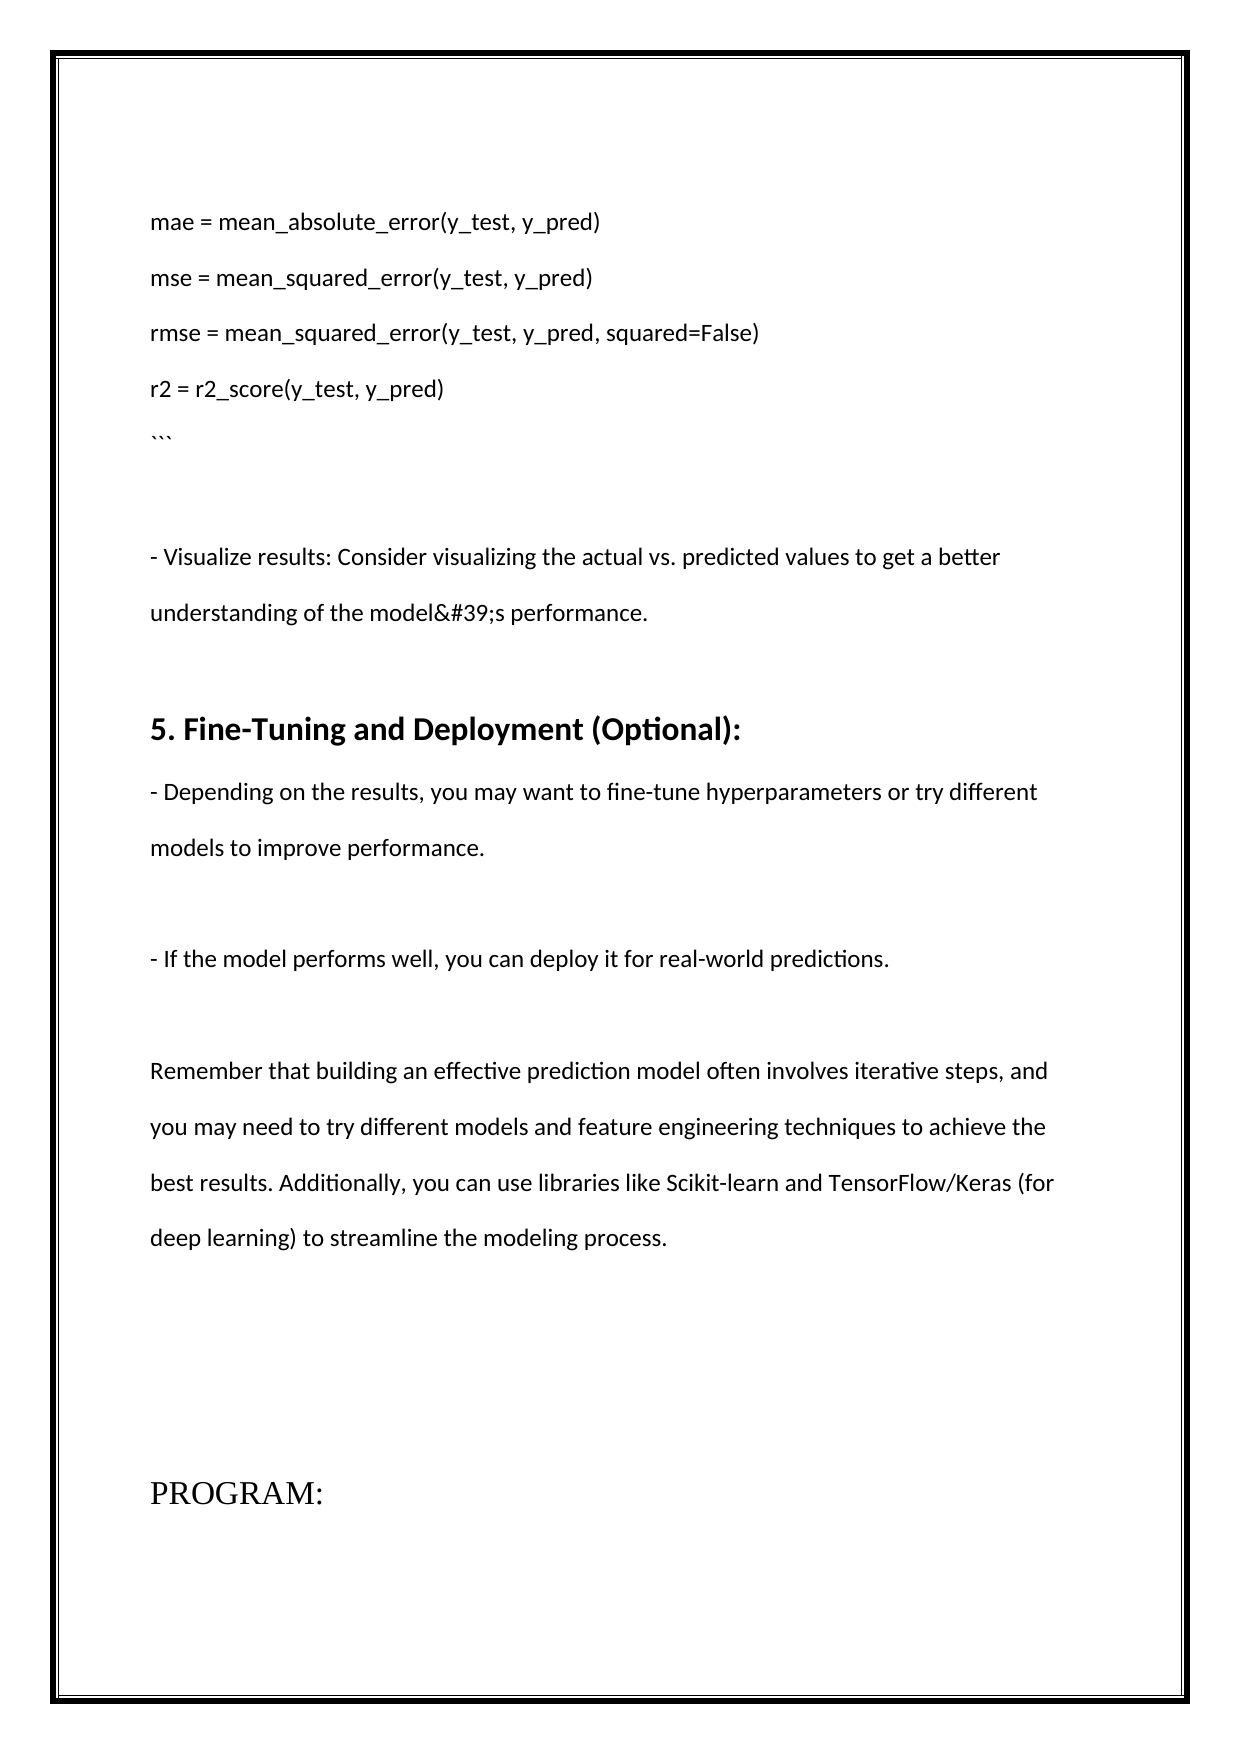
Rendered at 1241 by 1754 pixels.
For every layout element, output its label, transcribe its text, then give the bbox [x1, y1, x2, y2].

text - Visualize results: Consider visualizing the actual vs. predicted values to get a better [150, 541, 1090, 571]
text 5. Fine-Tuning and Deployment (Optional): [150, 708, 1090, 749]
text ``` [150, 429, 1090, 460]
text understanding of the model&#39;s performance. [150, 597, 1090, 627]
text Remember that building an effective prediction model often involves iterative steps, and [150, 1055, 1090, 1086]
text - If the model performs well, you can deploy it for real-world predictions. [150, 943, 1090, 974]
text you may need to try different models and feature engineering techniques to achieve the [150, 1111, 1090, 1141]
text - Depending on the results, you may want to fine-tune hyperparameters or try different [150, 776, 1090, 806]
text best results. Additionally, you can use libraries like Scikit-learn and TensorFlow/Keras (for [150, 1167, 1090, 1197]
text r2 = r2_score(y_test, y_pred) [150, 373, 1090, 404]
text models to improve performance. [150, 832, 1090, 862]
text mse = mean_squared_error(y_test, y_pred) [150, 262, 1090, 292]
text rmse = mean_squared_error(y_test, y_pred, squared=False) [150, 317, 1090, 348]
text deep learning) to streamline the modeling process. [150, 1223, 1090, 1253]
text mae = mean_absolute_error(y_test, y_pred) [150, 206, 1090, 236]
text PROGRAM: [150, 1473, 1090, 1511]
